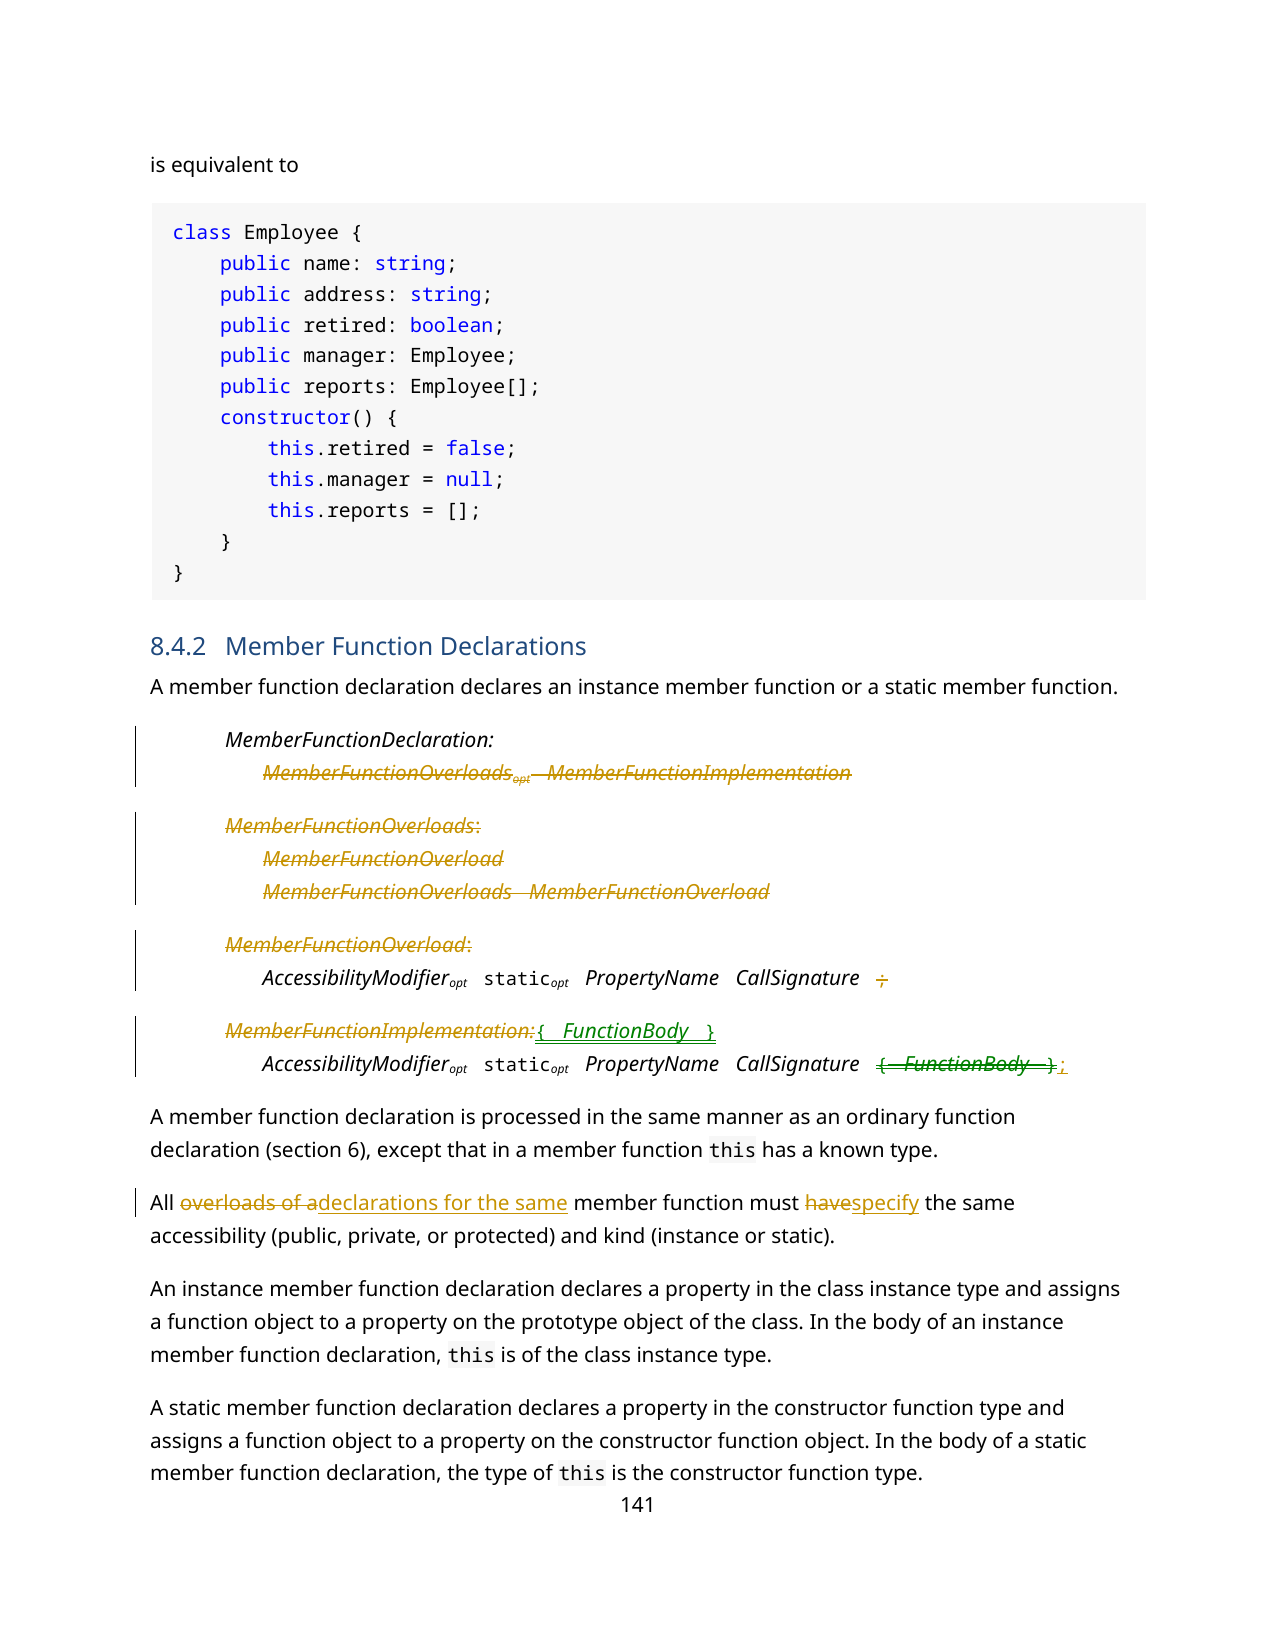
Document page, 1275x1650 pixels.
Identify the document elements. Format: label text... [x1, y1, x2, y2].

text An instance member function declaration declares a property in the class instance type and assigns a function object to a property on the prototype object of the class. In the body of an instance member function declaration, this is of the class instance type. [150, 1274, 1125, 1368]
text A member function declaration declares an instance member function or a static member function. [150, 672, 1125, 701]
text A static member function declaration declares a property in the constructor function type and assigns a function object to a property on the constructor function object. In the body of a static member function declaration, the type of this is the constructor function type. [150, 1393, 1125, 1487]
text MemberFunctionDeclaration: [225, 726, 1125, 787]
text class Employee { public name: string; public address: string; public retired: boolean; public manager: Employee; public reports: Employee[]; constructor() { this.retired = false; this.manager = null; this.reports = []; } } [164, 216, 1133, 587]
text A member function declaration is processed in the same manner as an ordinary function declaration (section 6), except that in a member function this has a known type. [150, 1102, 1125, 1163]
subtitle Member Function Declarations [150, 629, 1125, 663]
text All member function must the same accessibility (public, private, or protected) and kind (instance or static). [150, 1188, 1125, 1249]
text is equivalent to [150, 150, 1125, 178]
text AccessibilityModifieropt staticopt PropertyName CallSignature [225, 930, 1125, 991]
text AccessibilityModifieropt staticopt PropertyName CallSignature [225, 1016, 1125, 1077]
